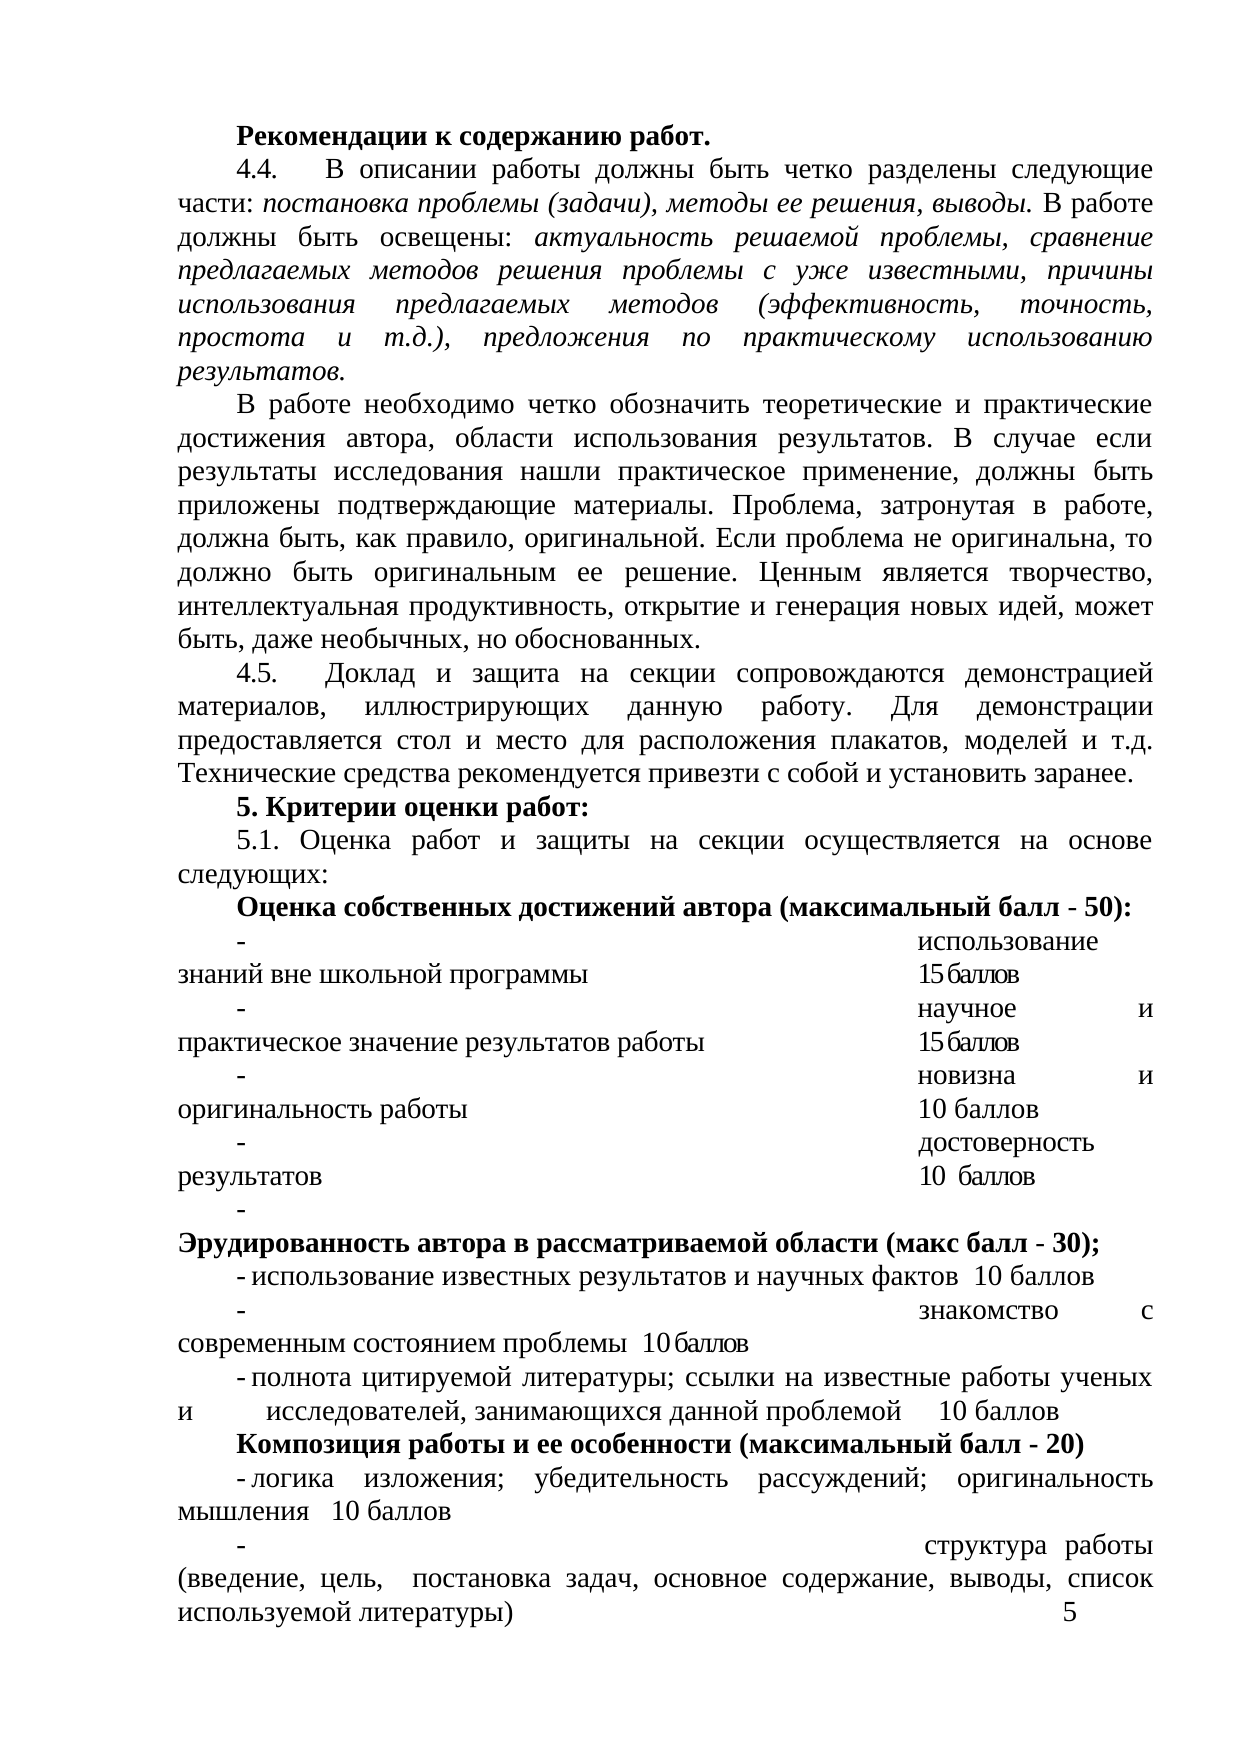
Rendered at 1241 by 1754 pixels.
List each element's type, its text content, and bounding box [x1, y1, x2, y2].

list достоверность результатов 10 баллов [177, 1124, 1153, 1191]
text Оценка собственных достижений автора (максимальный балл - 50): [177, 889, 1153, 923]
list Эрудированность автора в рассматриваемой области (макс балл - 30); [177, 1191, 1153, 1258]
text Композиция работы и ее особенности (максимальный балл - 20) [177, 1426, 1153, 1460]
list знакомство с современным состоянием проблемы 10 баллов [177, 1292, 1153, 1359]
text 5. Критерии оценки работ: [177, 789, 1153, 822]
text 4.5. Доклад и защита на секции сопровождаются демонстрацией материалов, иллюстрирующих данную работу. Для демонстрации предоставляется стол и место для расположения плакатов, моделей и т.д. Технические средства рекомендуется привезти с собой и установить заранее. [177, 655, 1153, 789]
list научное и практическое значение результатов работы 15 баллов [177, 990, 1153, 1057]
text - логика изложения; убедительность рассуждений; оригинальность мышления 10 баллов [177, 1460, 1153, 1527]
list использование знаний вне школьной программы 15 баллов [177, 923, 1153, 990]
text 5.1. Оценка работ и защиты на секции осуществляется на основе следующих: [177, 822, 1153, 889]
text - полнота цитируемой литературы; ссылки на известные работы ученых и исследователей, занимающихся данной проблемой 10 баллов [177, 1359, 1153, 1426]
text В работе необходимо четко обозначить теоретические и практические достижения автора, области использования результатов. В случае если результаты исследования нашли практическое применение, должны быть приложены подтверждающие материалы. Проблема, затронутая в работе, должна быть, как правило, оригинальной. Если проблема не оригинальна, то должно быть оригинальным ее решение. Ценным является творчество, интеллектуальная продуктивность, открытие и генерация новых идей, может быть, даже необычных, но обоснованных. [177, 386, 1153, 655]
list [177, 1527, 1153, 1627]
text Рекомендации к содержанию работ. [177, 118, 1153, 152]
list новизна и оригинальность работы 10 баллов [177, 1057, 1153, 1124]
list использование известных результатов и научных фактов 10 баллов [177, 1258, 1153, 1292]
text 4.4. В описании работы должны быть четко разделены следующие части: постановка проблемы (задачи), методы ее решения, выводы. В работе должны быть освещены: актуальность решаемой проблемы, сравнение предлагаемых методов решения проблемы с уже известными, причины использования предлагаемых методов (эффективность, точность, простота и т.д.), предложения по практическому использованию результатов. [177, 152, 1153, 386]
